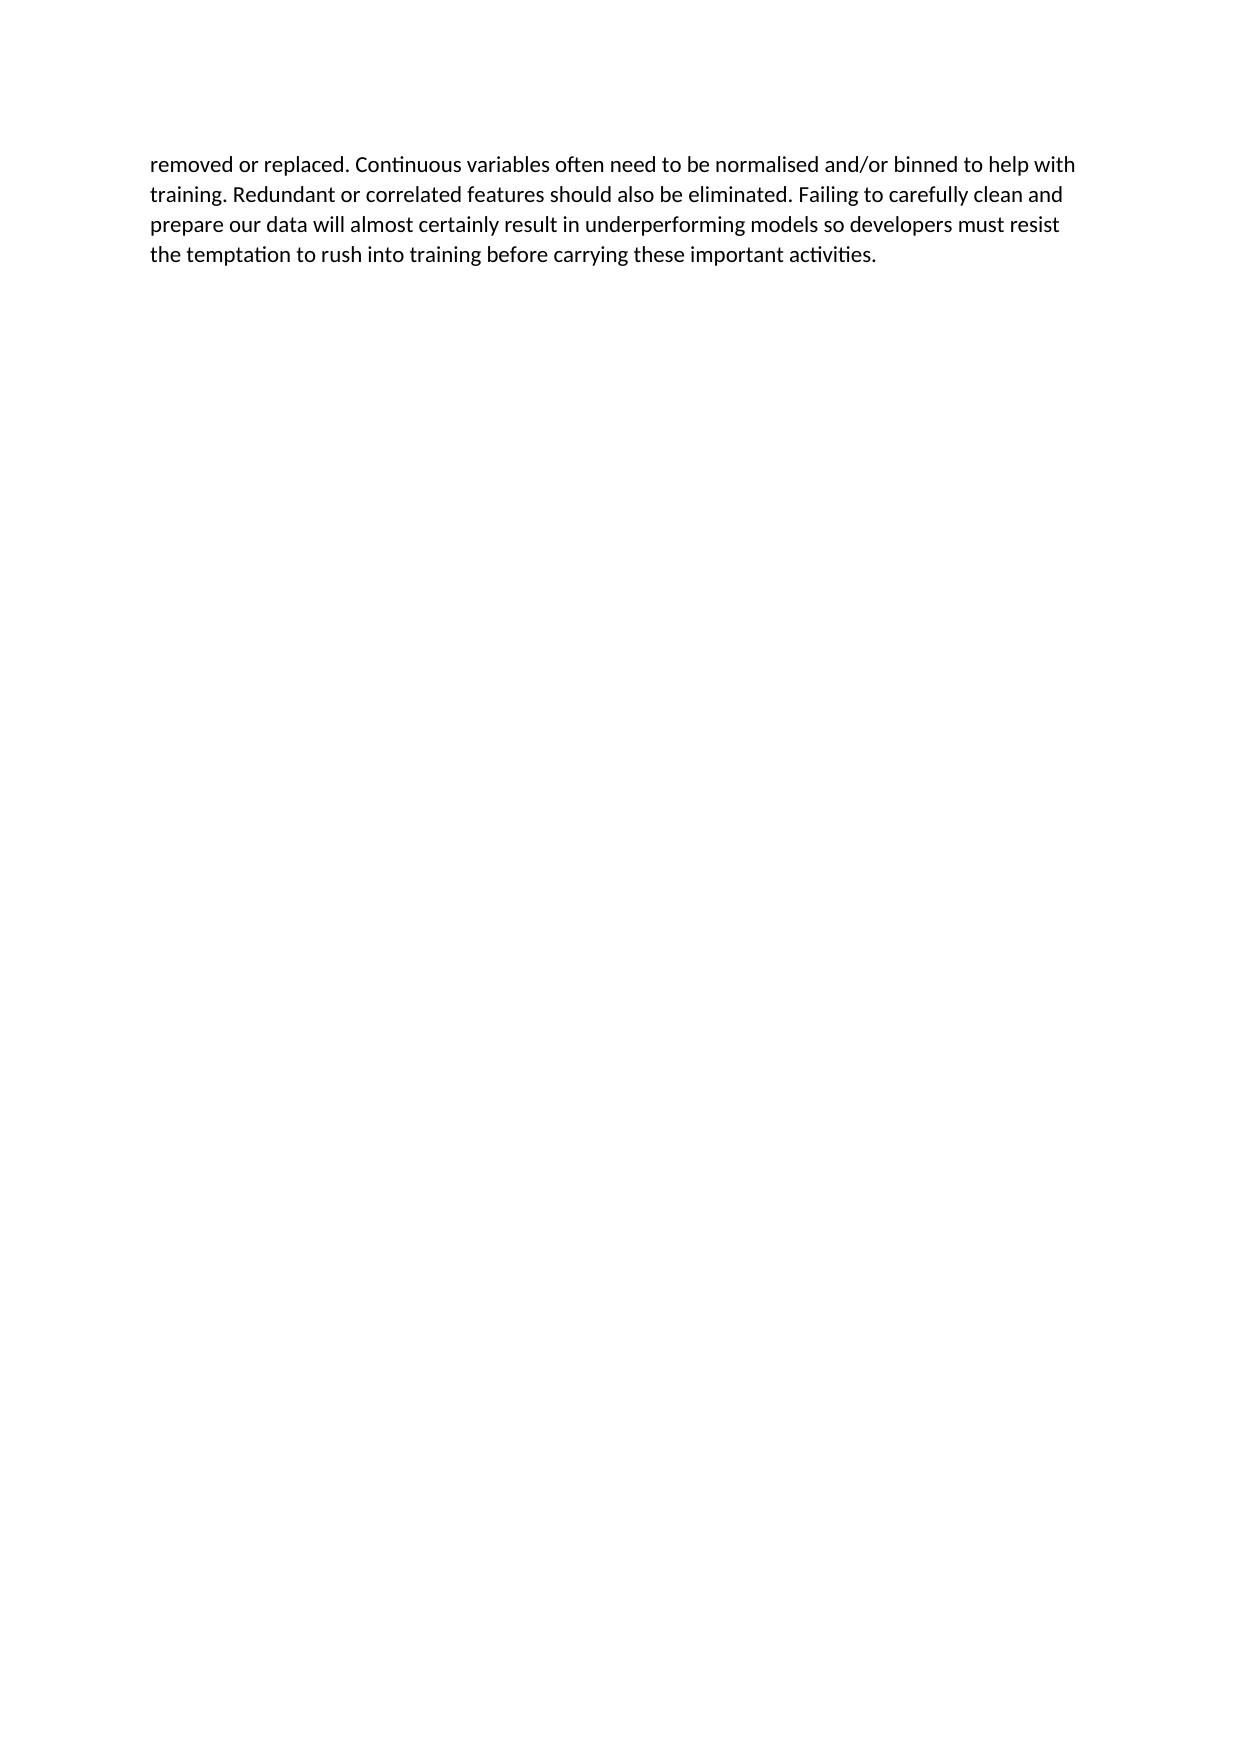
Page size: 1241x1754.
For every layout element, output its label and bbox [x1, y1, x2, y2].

text [150, 150, 1090, 269]
